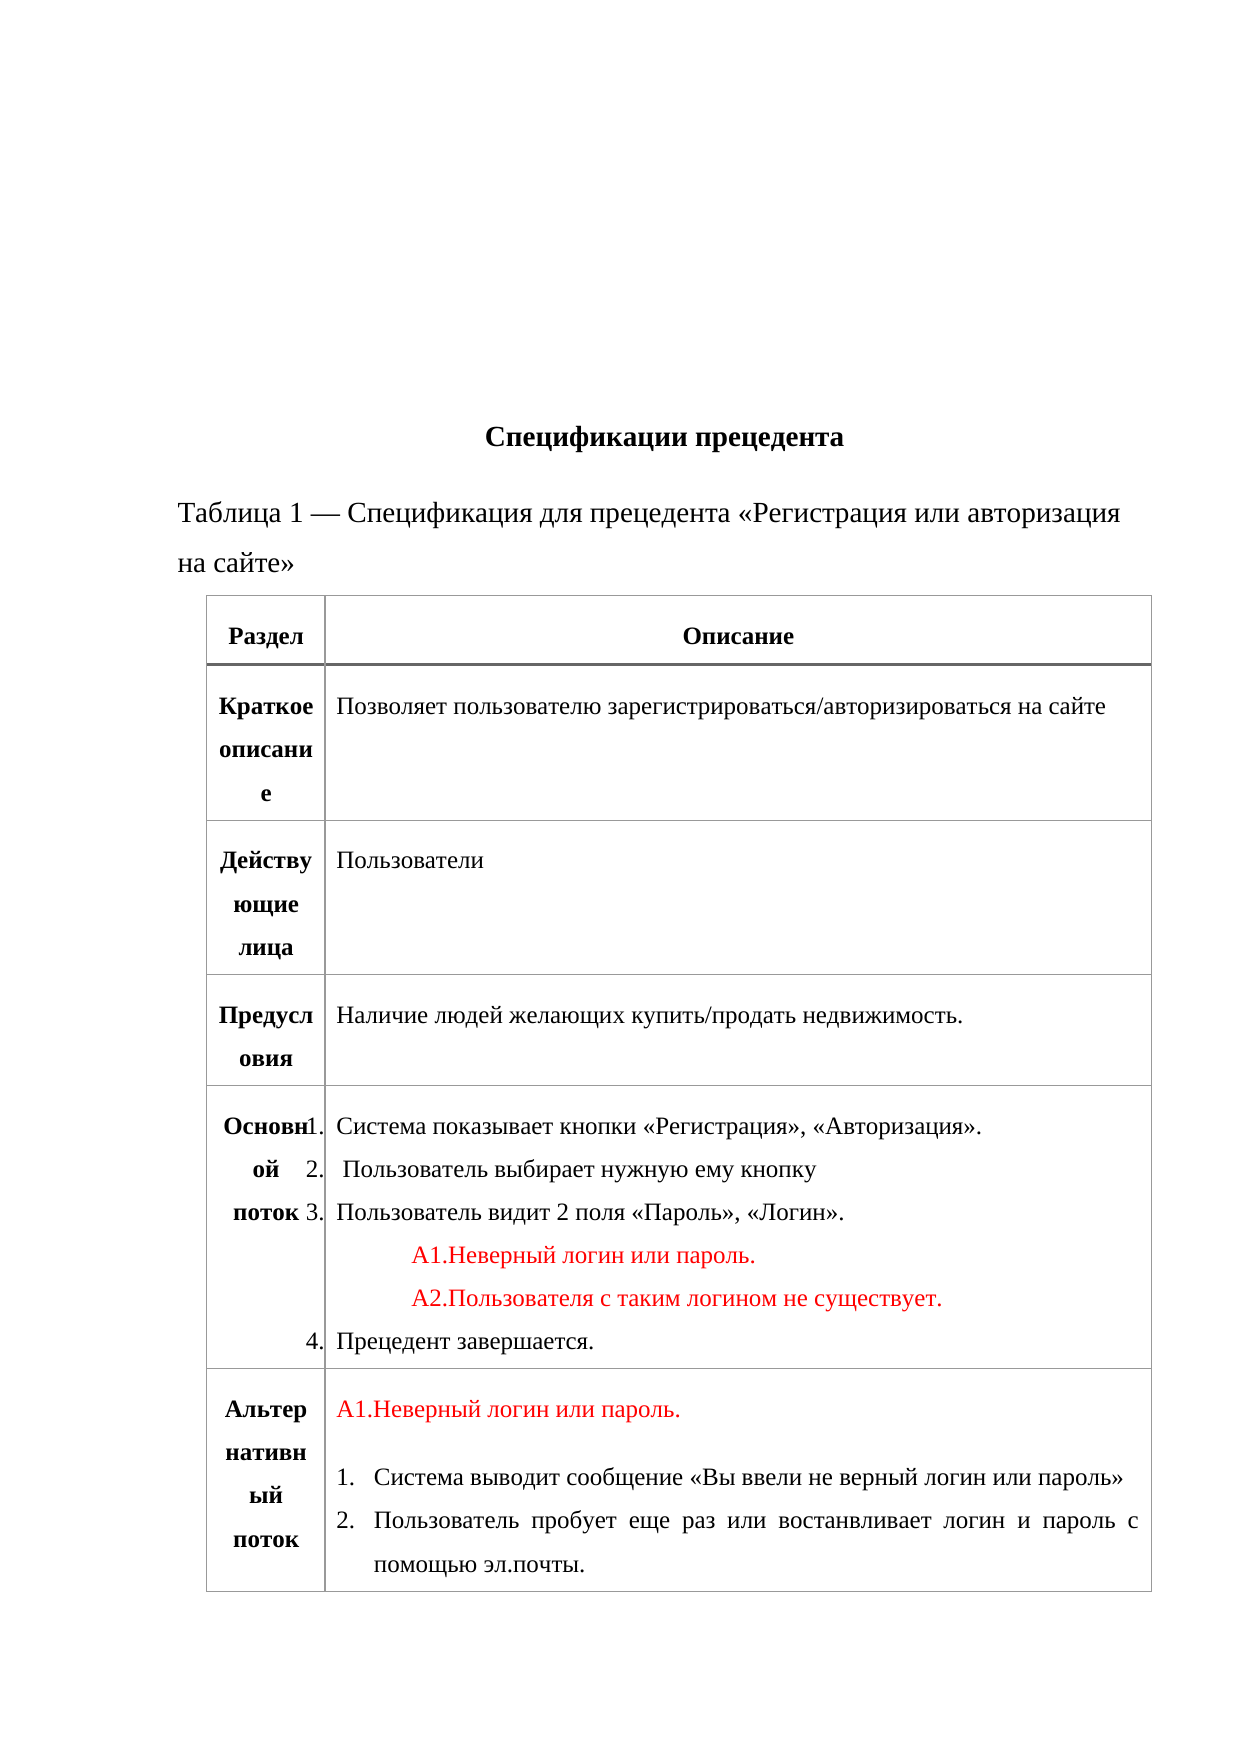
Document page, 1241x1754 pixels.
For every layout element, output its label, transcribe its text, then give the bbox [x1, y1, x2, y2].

table_cell Позволяет пользователю зарегистрироваться/авторизироваться на сайте [326, 666, 1151, 819]
table_cell Действующие лица [207, 821, 324, 974]
text Спецификации прецедента [177, 419, 1152, 453]
table_cell Основной поток [207, 1086, 324, 1368]
table_cell Предусловия [207, 975, 324, 1085]
table_cell Краткое описание [207, 666, 324, 819]
table_cell Система показывает кнопки «Регистрация», «Авторизация». Пользователь выбирает нужную ему кнопку Пользователь видит 2 поля «Пароль», «Логин». А1.Неверный логин или пароль. А2.Пользователя с таким логином не существует. Прецедент завершается. [326, 1086, 1151, 1368]
table_cell Наличие людей желающих купить/продать недвижимость. [326, 975, 1151, 1085]
text Таблица 1 — Спецификация для прецедента «Регистрация или авторизация на сайте» [177, 495, 1152, 578]
table_header Раздел [207, 596, 324, 663]
table_cell Пользователи [326, 821, 1151, 974]
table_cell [207, 1369, 324, 1591]
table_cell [326, 1369, 1151, 1591]
table_header Описание [326, 596, 1151, 663]
